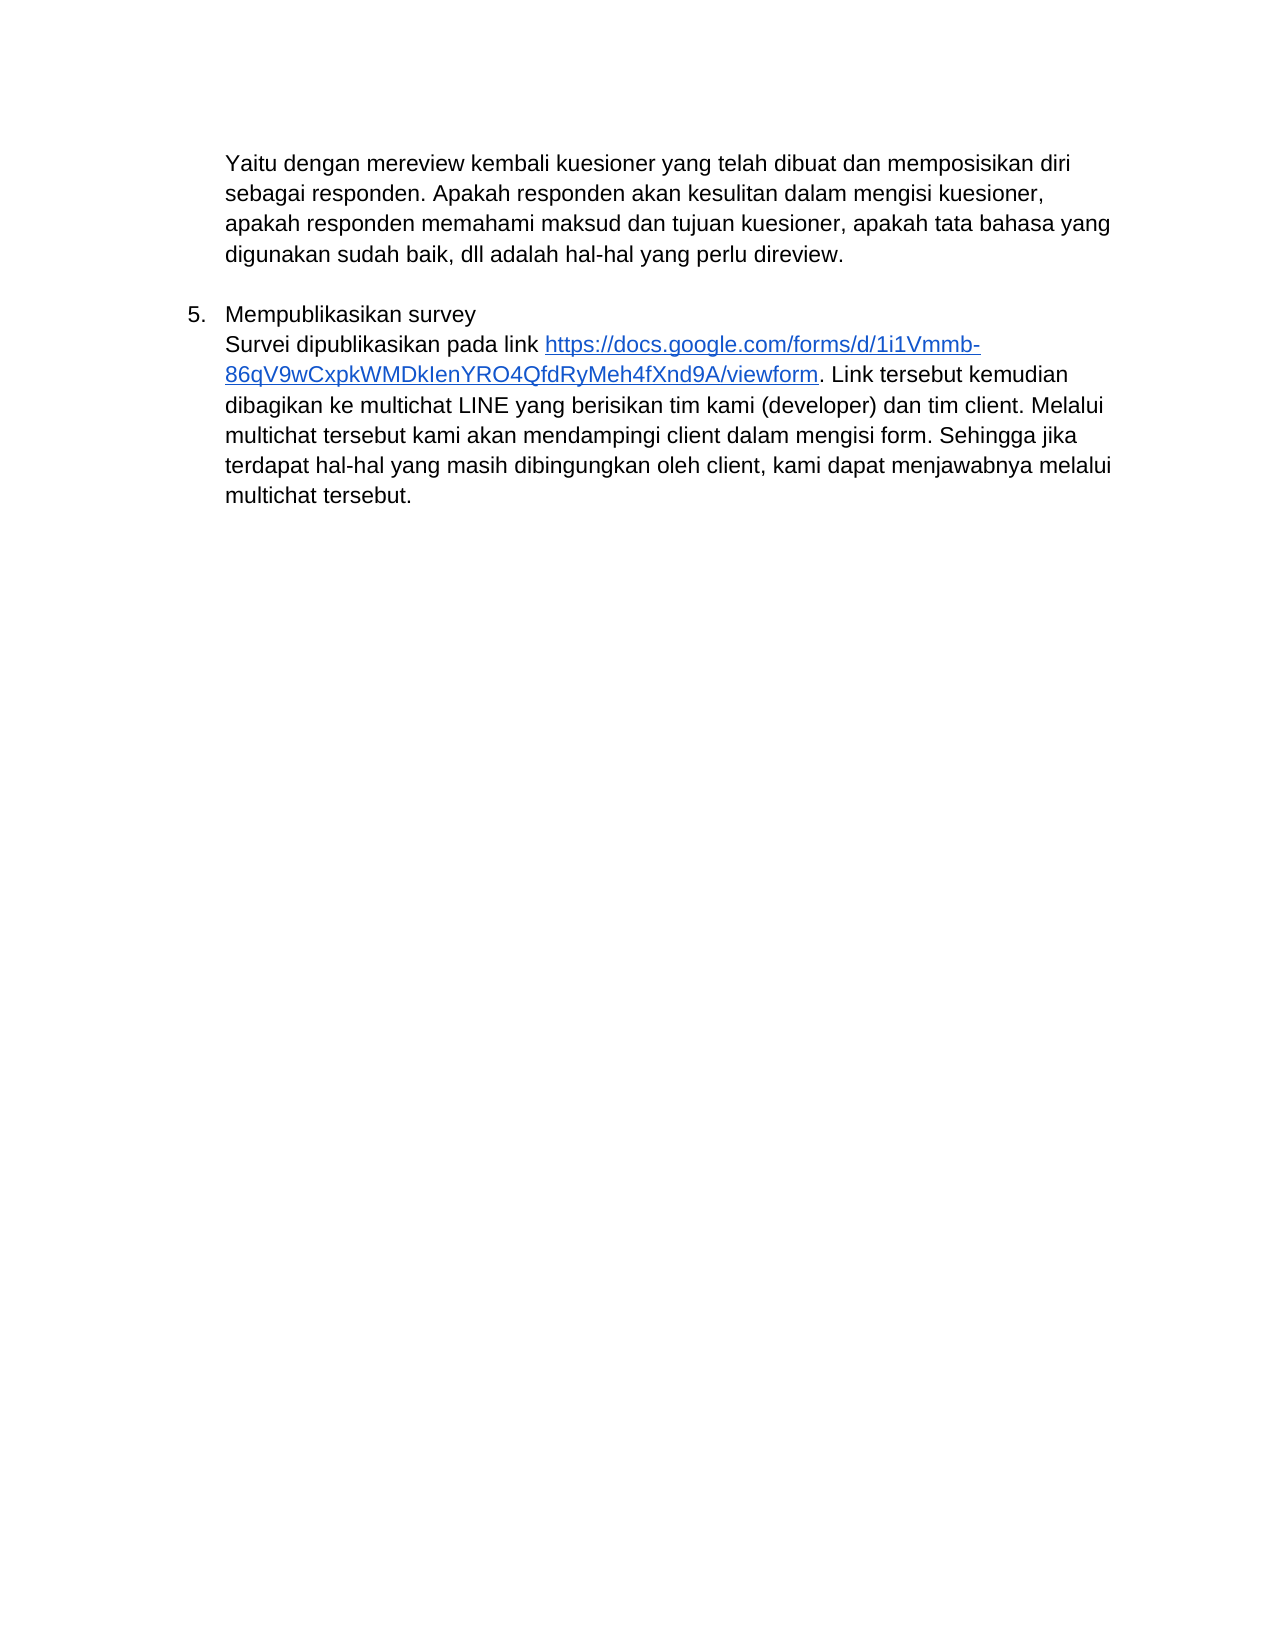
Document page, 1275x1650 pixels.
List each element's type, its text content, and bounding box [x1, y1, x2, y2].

list Mempublikasikan survey [187, 301, 1125, 327]
text Yaitu dengan mereview kembali kuesioner yang telah dibuat dan memposisikan diri sebagai responden. Apakah responden akan kesulitan dalam mengisi kuesioner, apakah responden memahami maksud dan tujuan kuesioner, apakah tata bahasa yang digunakan sudah baik, dll adalah hal-hal yang perlu direview. [225, 150, 1125, 267]
text Survei dipublikasikan pada link https://docs.google.com/forms/d/1i1Vmmb-86qV9wCxpkWMDkIenYRO4QfdRyMeh4fXnd9A/viewform. Link tersebut kemudian dibagikan ke multichat LINE yang berisikan tim kami (developer) dan tim client. Melalui multichat tersebut kami akan mendampingi client dalam mengisi form. Sehingga jika terdapat hal-hal yang masih dibingungkan oleh client, kami dapat menjawabnya melalui multichat tersebut. [225, 331, 1125, 509]
